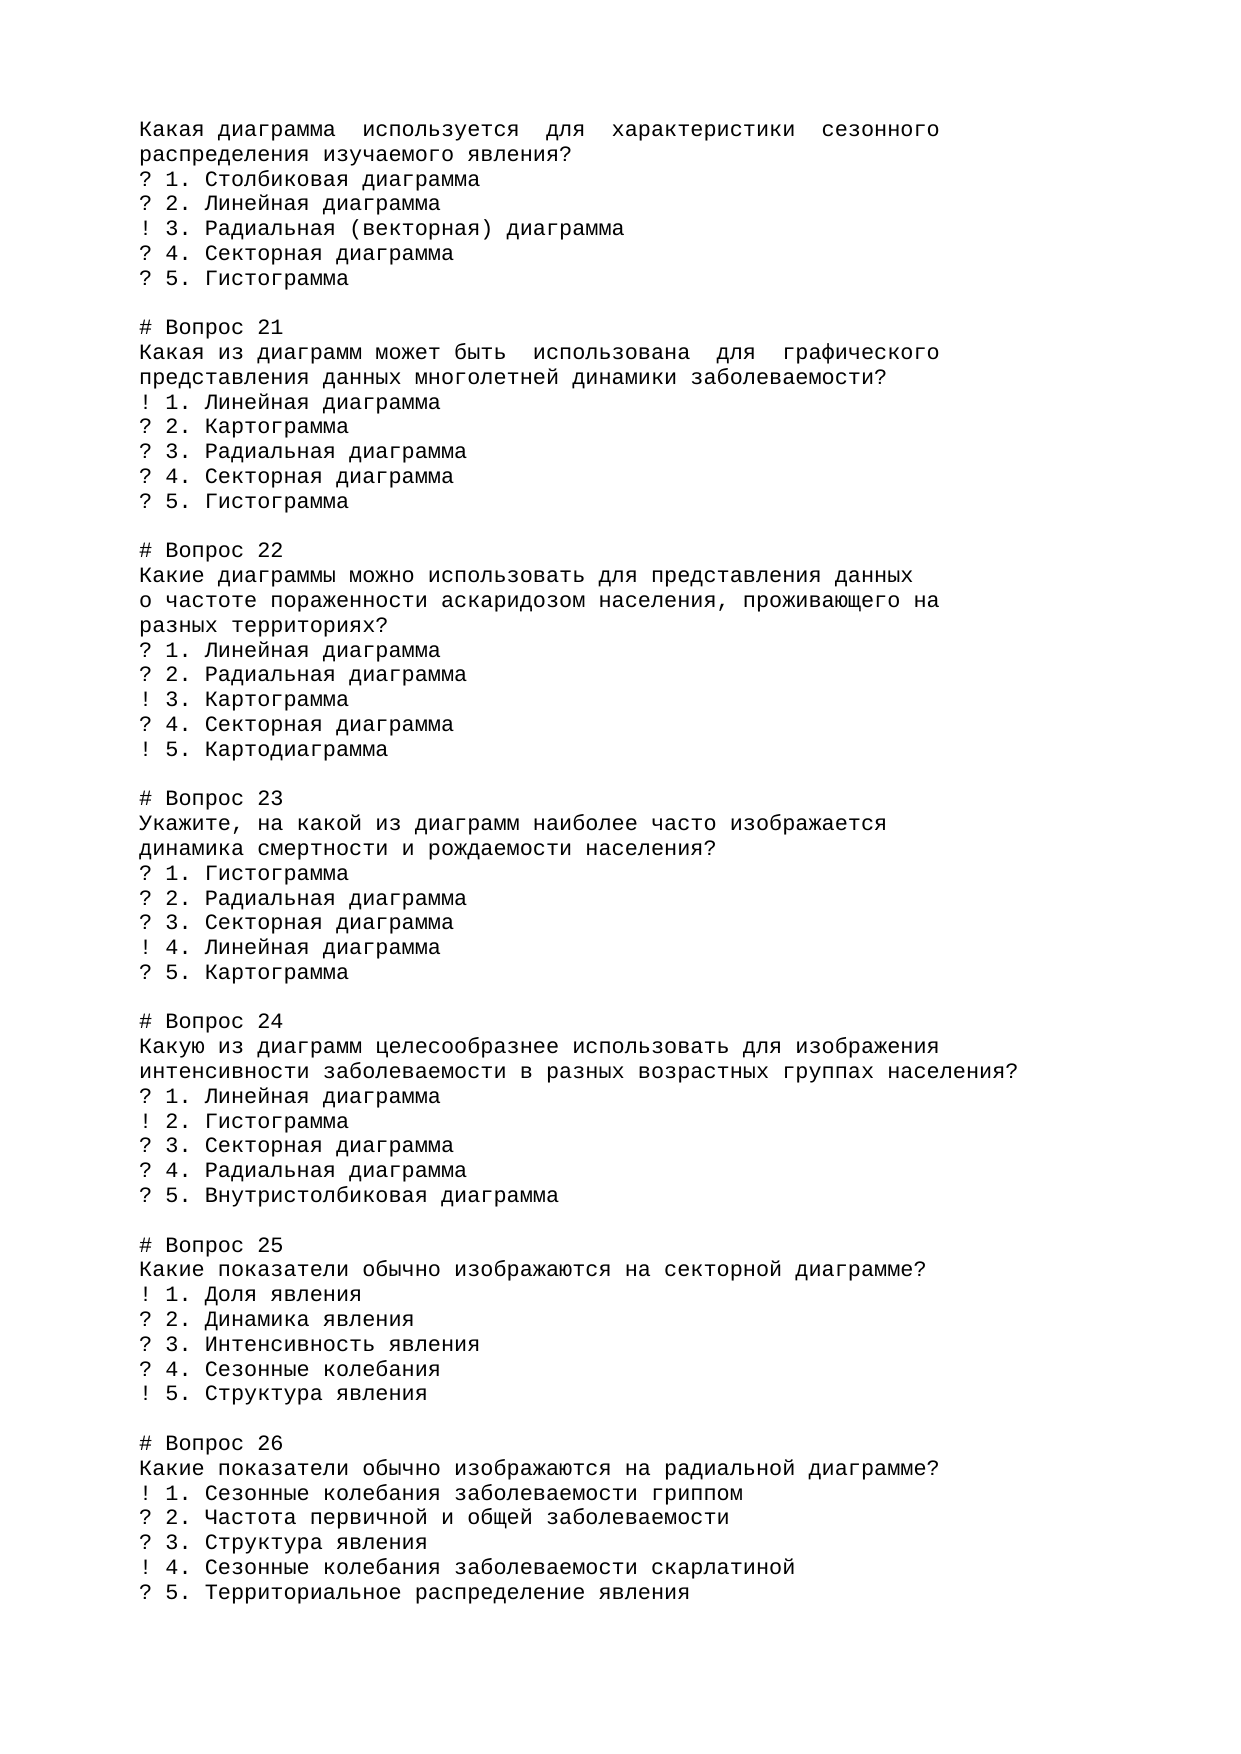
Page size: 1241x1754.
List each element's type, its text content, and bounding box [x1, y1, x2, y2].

text ? 2. Частота первичной и общей заболеваемости [139, 1506, 1101, 1531]
text ? 2. Радиальная диаграмма [139, 887, 1101, 911]
text о частоте пораженности аскаридозом населения, проживающего на [139, 589, 1101, 614]
text Какие показатели обычно изображаются на секторной диаграмме? [139, 1258, 1101, 1283]
text Какую из диаграмм целесообразнее использовать для изображения [139, 1035, 1101, 1060]
text Какие диаграммы можно использовать для представления данных [139, 564, 1101, 589]
text ! 1. Доля явления [139, 1283, 1101, 1308]
text ? 5. Гистограмма [139, 267, 1101, 292]
text ? 1. Линейная диаграмма [139, 639, 1101, 663]
text ! 2. Гистограмма [139, 1110, 1101, 1134]
text ? 4. Сезонные колебания [139, 1358, 1101, 1382]
text # Вопрос 22 [139, 539, 1101, 564]
text ! 3. Картограмма [139, 688, 1101, 713]
text Какая диаграмма используется для характеристики сезонного [139, 118, 1101, 143]
text ? 5. Картограмма [139, 961, 1101, 986]
text ? 1. Гистограмма [139, 862, 1101, 887]
text интенсивности заболеваемости в разных возрастных группах населения? [139, 1060, 1101, 1085]
text Укажите, на какой из диаграмм наиболее часто изображается [139, 812, 1101, 837]
text # Вопрос 26 [139, 1432, 1101, 1457]
text динамика смертности и рождаемости населения? [139, 837, 1101, 862]
text ? 2. Картограмма [139, 416, 1101, 440]
text ? 4. Секторная диаграмма [139, 242, 1101, 267]
text ? 2. Линейная диаграмма [139, 192, 1101, 217]
text # Вопрос 21 [139, 316, 1101, 341]
text ! 4. Линейная диаграмма [139, 936, 1101, 961]
text ? 5. Гистограмма [139, 490, 1101, 515]
text разных территориях? [139, 614, 1101, 639]
text ? 3. Секторная диаграмма [139, 911, 1101, 936]
text ? 4. Секторная диаграмма [139, 465, 1101, 490]
text ? 3. Структура явления [139, 1531, 1101, 1556]
text ? 1. Линейная диаграмма [139, 1085, 1101, 1110]
text ? 3. Секторная диаграмма [139, 1134, 1101, 1159]
text ? 4. Радиальная диаграмма [139, 1159, 1101, 1184]
text ? 5. Территориальное распределение явления [139, 1581, 1101, 1606]
text # Вопрос 23 [139, 787, 1101, 812]
text # Вопрос 25 [139, 1234, 1101, 1258]
text ? 3. Интенсивность явления [139, 1333, 1101, 1358]
text ? 2. Динамика явления [139, 1308, 1101, 1333]
text ? 3. Радиальная диаграмма [139, 440, 1101, 465]
text # Вопрос 24 [139, 1011, 1101, 1035]
text ? 2. Радиальная диаграмма [139, 663, 1101, 688]
text распределения изучаемого явления? [139, 143, 1101, 168]
text ? 5. Внутристолбиковая диаграмма [139, 1184, 1101, 1209]
text ! 3. Радиальная (векторная) диаграмма [139, 217, 1101, 242]
text представления данных многолетней динамики заболеваемости? [139, 366, 1101, 391]
text Какая из диаграмм может быть использована для графического [139, 341, 1101, 366]
text ! 5. Картодиаграмма [139, 738, 1101, 763]
text ! 1. Сезонные колебания заболеваемости гриппом [139, 1482, 1101, 1506]
text ? 4. Секторная диаграмма [139, 713, 1101, 738]
text ! 5. Структура явления [139, 1382, 1101, 1407]
text Какие показатели обычно изображаются на радиальной диаграмме? [139, 1457, 1101, 1482]
text ! 4. Сезонные колебания заболеваемости скарлатиной [139, 1556, 1101, 1581]
text ? 1. Столбиковая диаграмма [139, 168, 1101, 192]
text ! 1. Линейная диаграмма [139, 391, 1101, 416]
